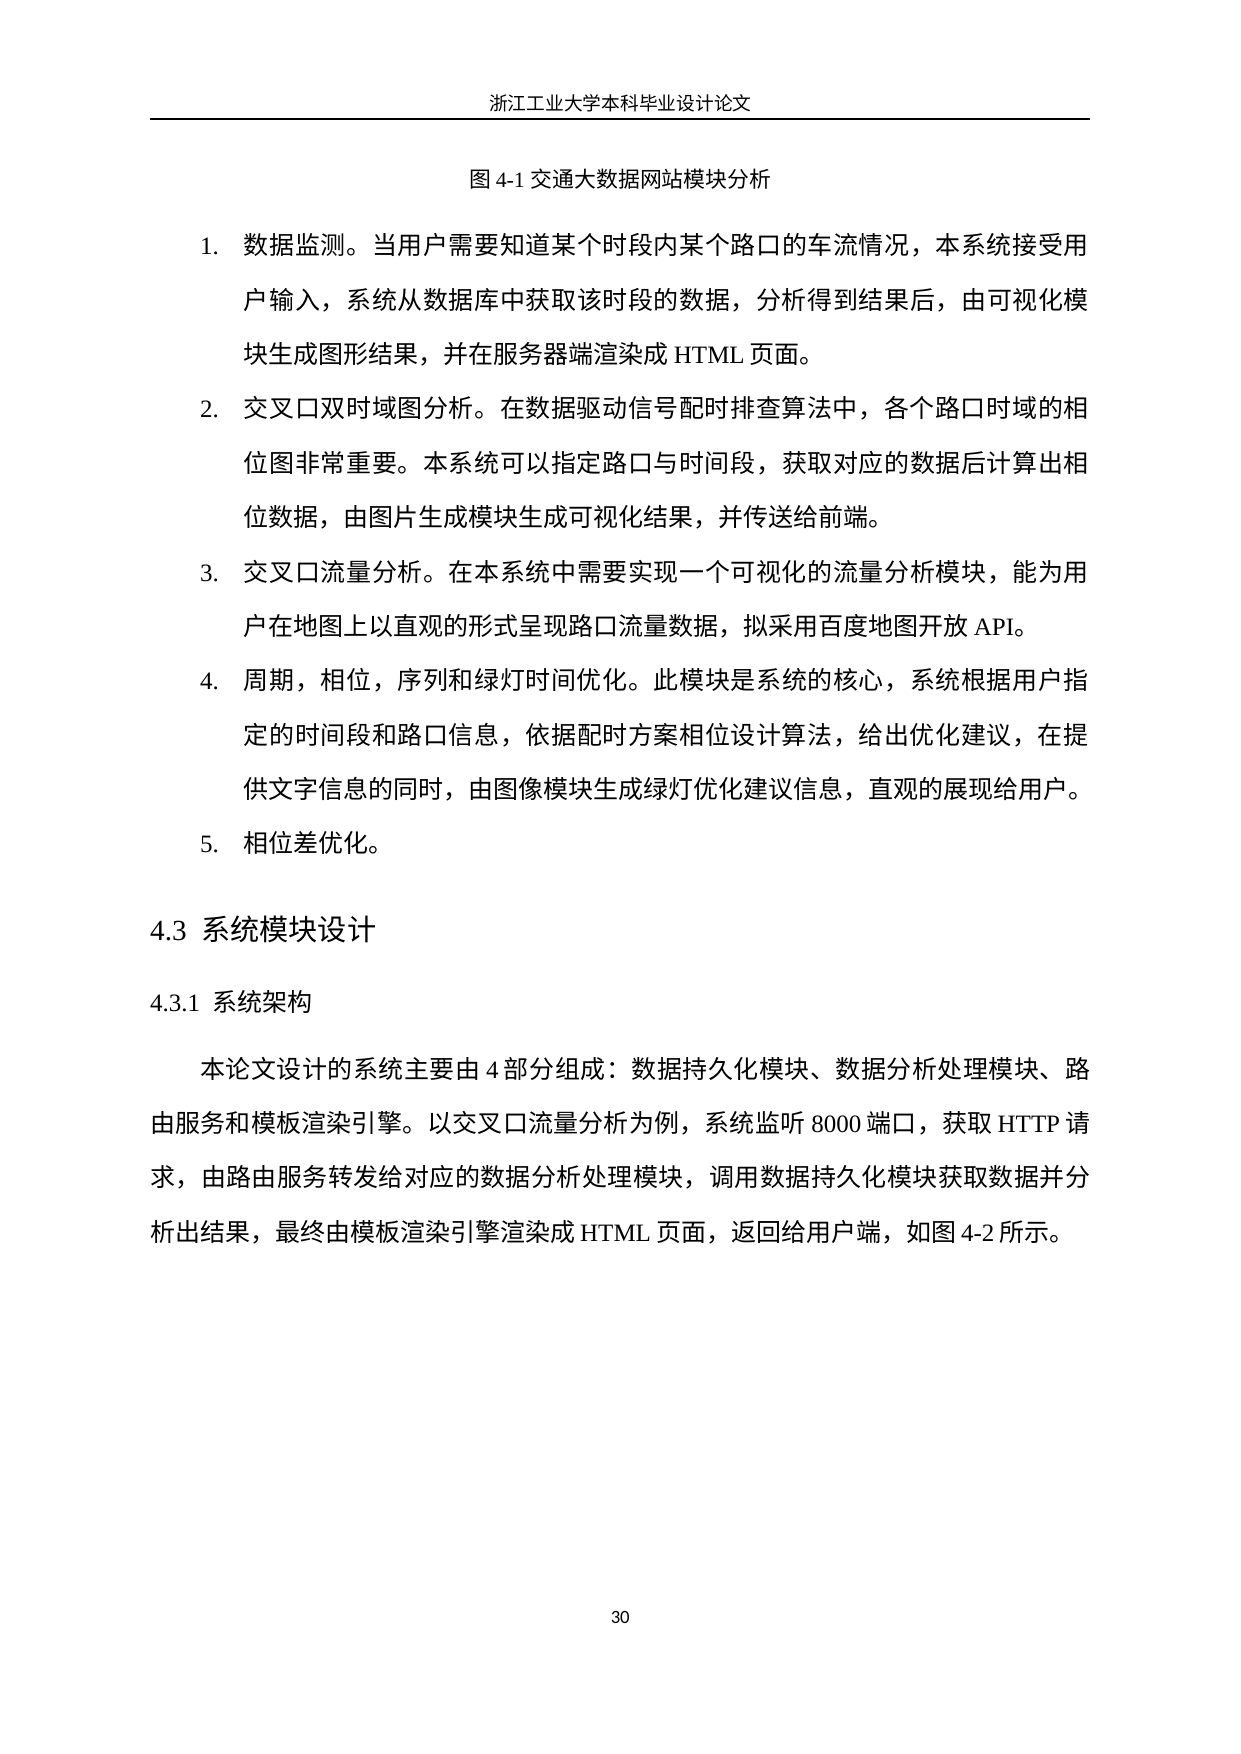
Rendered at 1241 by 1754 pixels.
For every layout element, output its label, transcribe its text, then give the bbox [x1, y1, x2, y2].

list 周期，相位，序列和绿灯时间优化。此模块是系统的核心，系统根据用户指定的时间段和路口信息，依据配时方案相位设计算法，给出优化建议，在提供文字信息的同时，由图像模块生成绿灯优化建议信息，直观的展现给用户。 [200, 661, 1090, 806]
list 相位差优化。 [200, 824, 1090, 860]
text 4.3 系统模块设计 [150, 907, 1090, 949]
text 图4-1 交通大数据网站模块分析 [150, 162, 1090, 194]
list 交叉口流量分析。在本系统中需要实现一个可视化的流量分析模块，能为用户在地图上以直观的形式呈现路口流量数据，拟采用百度地图开放API。 [200, 552, 1090, 643]
text 4.3.1 系统架构 [150, 978, 1090, 1020]
list 数据监测。当用户需要知道某个时段内某个路口的车流情况，本系统接受用户输入，系统从数据库中获取该时段的数据，分析得到结果后，由可视化模块生成图形结果，并在服务器端渲染成HTML页面。 [200, 226, 1090, 371]
list 交叉口双时域图分析。在数据驱动信号配时排查算法中，各个路口时域的相位图非常重要。本系统可以指定路口与时间段，获取对应的数据后计算出相位数据，由图片生成模块生成可视化结果，并传送给前端。 [200, 389, 1090, 534]
